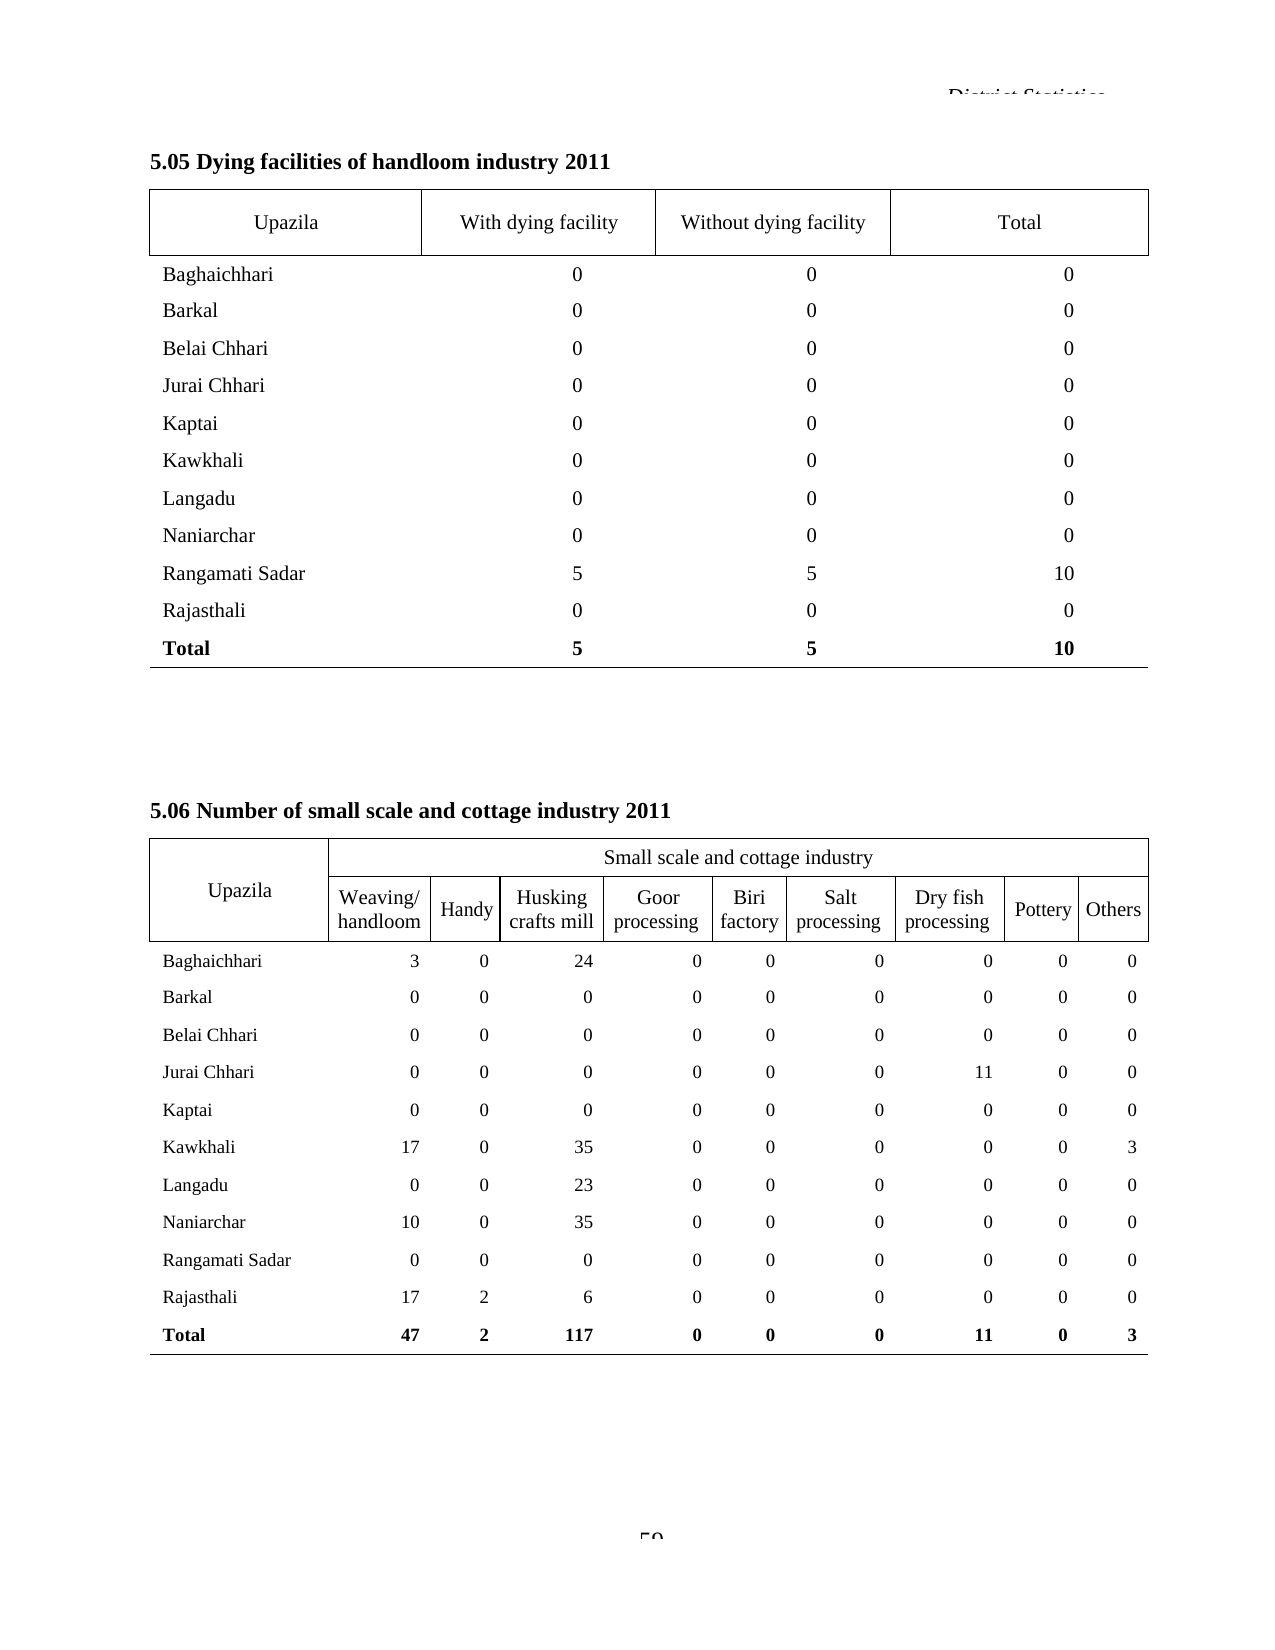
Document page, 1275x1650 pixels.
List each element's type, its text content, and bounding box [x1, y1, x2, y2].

list Dying facilities of handloom industry 2011 [150, 148, 1175, 175]
list Number of small scale and cottage industry 2011 [150, 797, 1175, 824]
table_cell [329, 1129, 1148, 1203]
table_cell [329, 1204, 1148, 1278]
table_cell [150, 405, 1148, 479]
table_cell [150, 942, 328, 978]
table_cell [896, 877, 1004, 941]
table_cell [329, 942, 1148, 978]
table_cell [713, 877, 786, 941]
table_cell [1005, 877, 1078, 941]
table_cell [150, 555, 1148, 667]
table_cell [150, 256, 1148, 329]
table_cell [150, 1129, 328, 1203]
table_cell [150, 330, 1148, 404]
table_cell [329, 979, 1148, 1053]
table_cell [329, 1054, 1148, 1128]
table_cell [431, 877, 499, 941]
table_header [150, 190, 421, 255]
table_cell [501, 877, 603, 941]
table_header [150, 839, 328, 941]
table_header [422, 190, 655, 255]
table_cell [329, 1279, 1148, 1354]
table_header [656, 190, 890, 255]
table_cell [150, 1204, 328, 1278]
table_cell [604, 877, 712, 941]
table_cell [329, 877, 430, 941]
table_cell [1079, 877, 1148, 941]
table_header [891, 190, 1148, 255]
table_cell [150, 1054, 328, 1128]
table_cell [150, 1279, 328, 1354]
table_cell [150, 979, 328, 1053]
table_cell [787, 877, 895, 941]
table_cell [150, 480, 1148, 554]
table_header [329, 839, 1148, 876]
